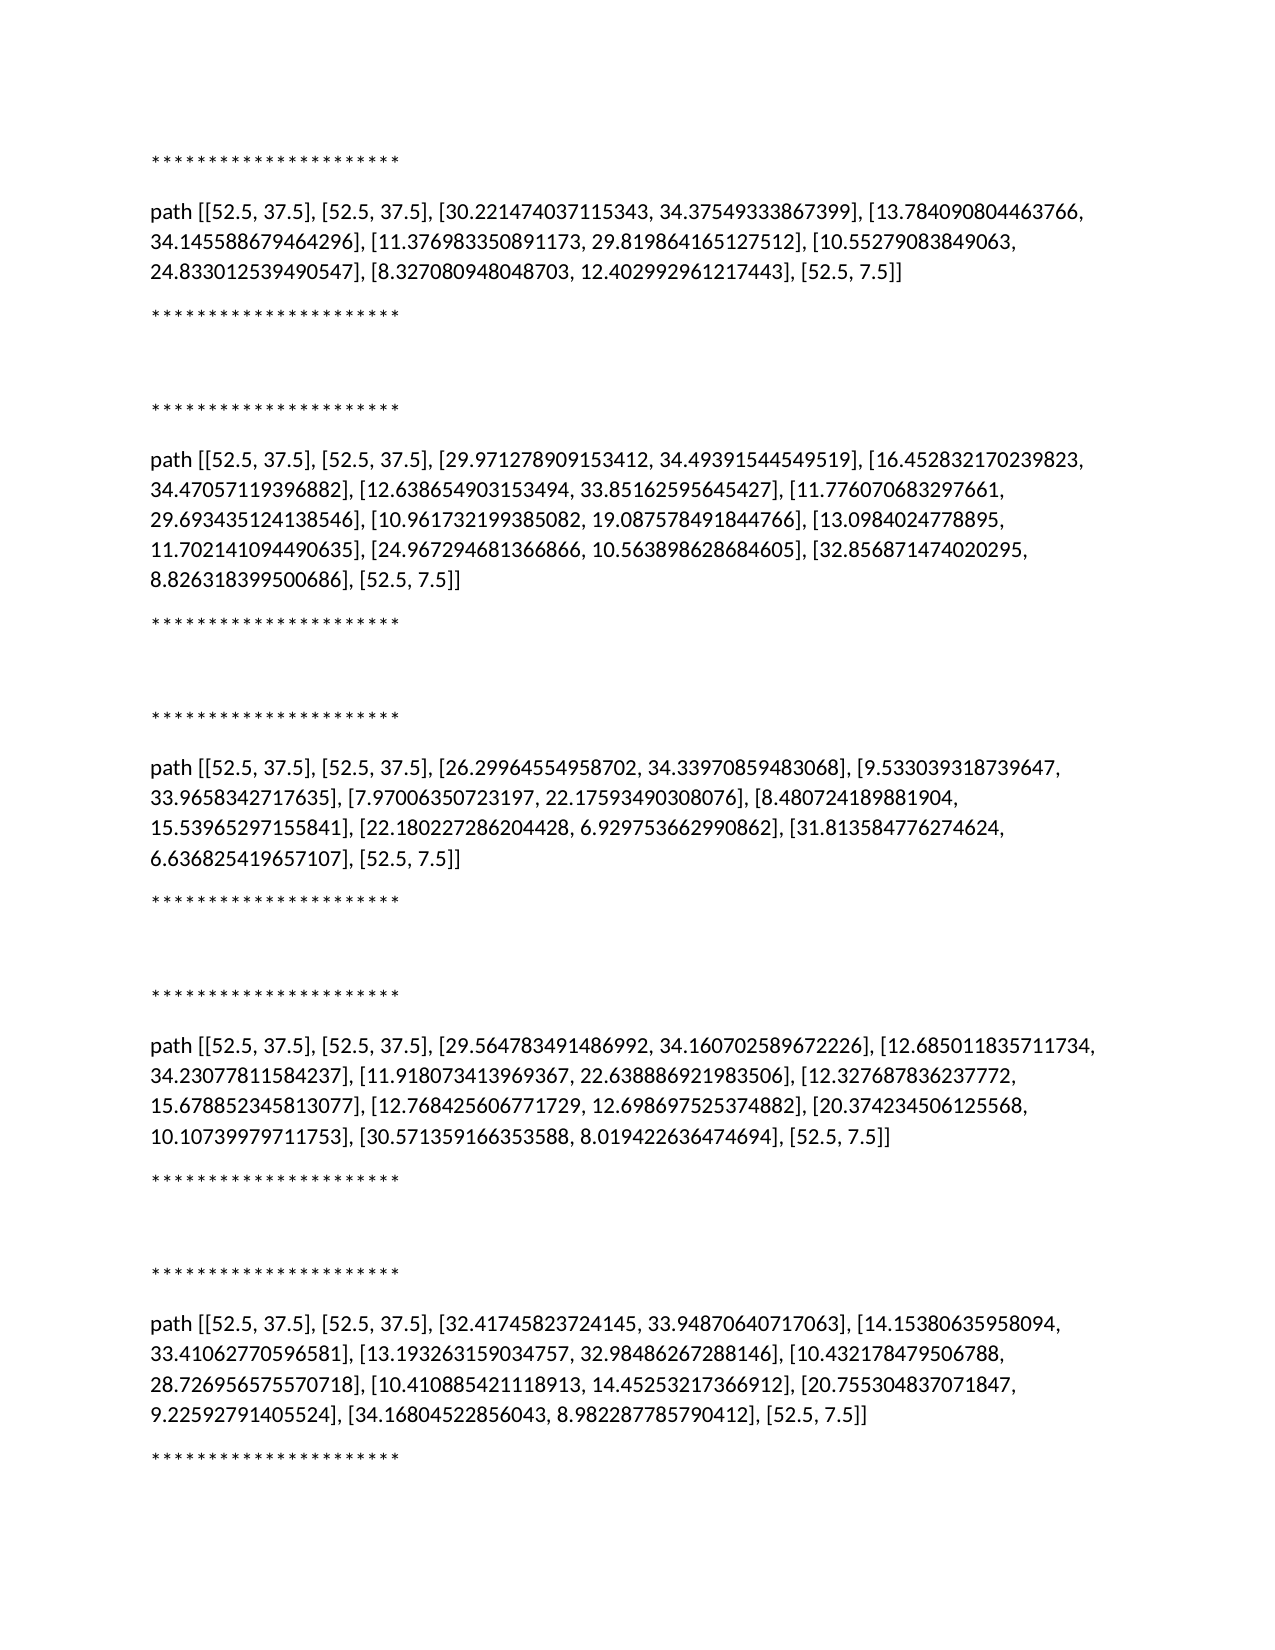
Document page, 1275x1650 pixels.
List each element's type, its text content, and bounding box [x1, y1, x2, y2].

text ********************** [150, 1262, 1125, 1291]
text path [[52.5, 37.5], [52.5, 37.5], [32.41745823724145, 33.94870640717063], [14.15380635958094, 33.41062770596581], [13.193263159034757, 32.98486267288146], [10.432178479506788, 28.726956575570718], [10.410885421118913, 14.45253217366912], [20.755304837071847, 9.22592791405524], [34.16804522856043, 8.982287785790412], [52.5, 7.5]] [150, 1309, 1125, 1428]
text ********************** [150, 706, 1125, 734]
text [150, 150, 1125, 178]
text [150, 1447, 1125, 1475]
text ********************** [150, 1169, 1125, 1197]
text path [[52.5, 37.5], [52.5, 37.5], [26.29964554958702, 34.33970859483068], [9.533039318739647, 33.9658342717635], [7.97006350723197, 22.17593490308076], [8.480724189881904, 15.53965297155841], [22.180227286204428, 6.929753662990862], [31.813584776274624, 6.636825419657107], [52.5, 7.5]] [150, 753, 1125, 872]
text path [[52.5, 37.5], [52.5, 37.5], [29.971278909153412, 34.49391544549519], [16.452832170239823, 34.47057119396882], [12.638654903153494, 33.85162595645427], [11.776070683297661, 29.693435124138546], [10.961732199385082, 19.087578491844766], [13.0984024778895, 11.702141094490635], [24.967294681366866, 10.563898628684605], [32.856871474020295, 8.826318399500686], [52.5, 7.5]] [150, 445, 1125, 594]
text path [[52.5, 37.5], [52.5, 37.5], [29.564783491486992, 34.160702589672226], [12.685011835711734, 34.23077811584237], [11.918073413969367, 22.638886921983506], [12.327687836237772, 15.678852345813077], [12.768425606771729, 12.698697525374882], [20.374234506125568, 10.10739979711753], [30.571359166353588, 8.019422636474694], [52.5, 7.5]] [150, 1031, 1125, 1150]
text ********************** [150, 304, 1125, 332]
text ********************** [150, 984, 1125, 1012]
text ********************** [150, 612, 1125, 641]
text path [[52.5, 37.5], [52.5, 37.5], [30.221474037115343, 34.37549333867399], [13.784090804463766, 34.145588679464296], [11.376983350891173, 29.819864165127512], [10.55279083849063, 24.833012539490547], [8.327080948048703, 12.402992961217443], [52.5, 7.5]] [150, 197, 1125, 285]
text ********************** [150, 891, 1125, 919]
text ********************** [150, 398, 1125, 426]
